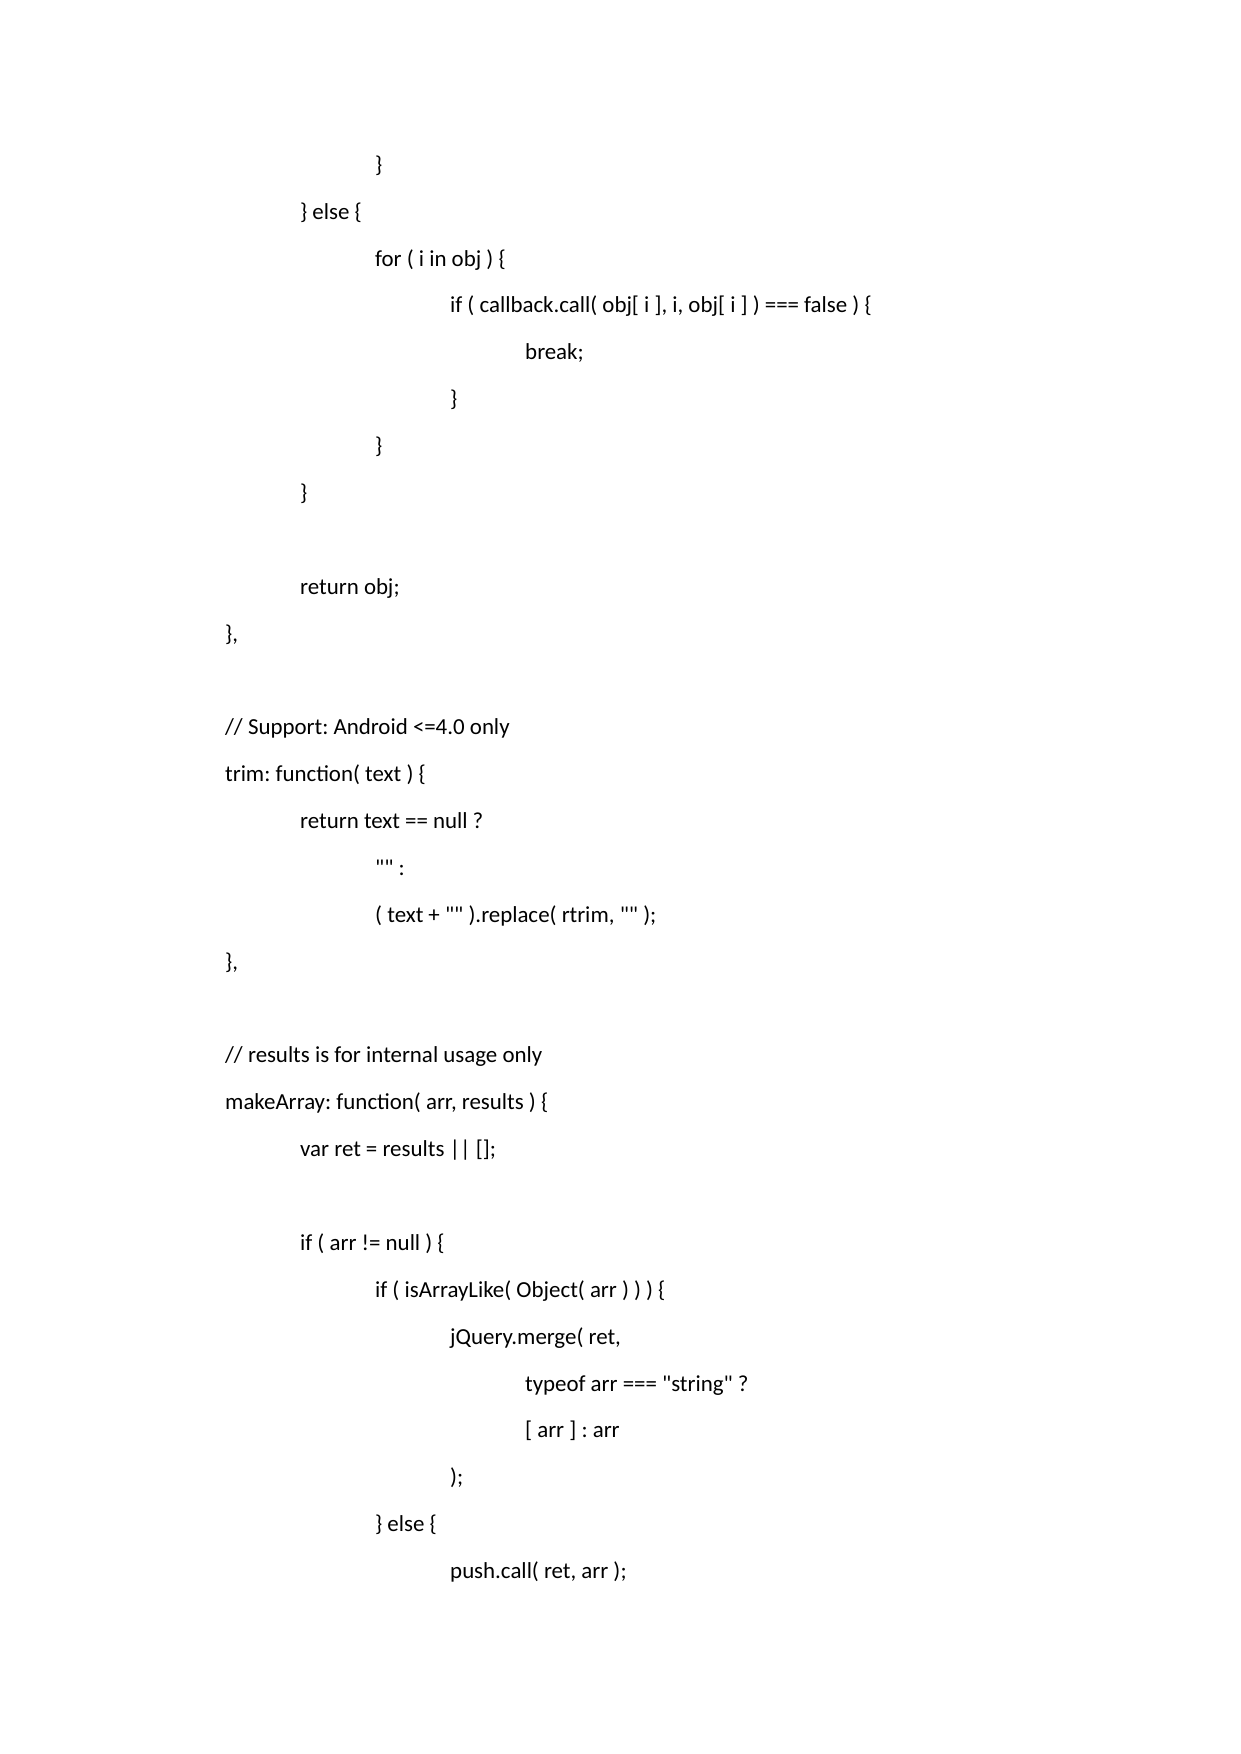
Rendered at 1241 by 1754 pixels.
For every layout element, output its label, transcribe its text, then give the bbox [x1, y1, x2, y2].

text return text == null ? [150, 806, 1090, 834]
text trim: function( text ) { [150, 759, 1090, 787]
text } else { [150, 1509, 1090, 1537]
text push.call( ret, arr ); [150, 1556, 1090, 1584]
text ( text + "" ).replace( rtrim, "" ); [150, 900, 1090, 928]
text "" : [150, 853, 1090, 881]
text } else { [150, 197, 1090, 225]
text } [150, 431, 1090, 459]
text for ( i in obj ) { [150, 244, 1090, 272]
text jQuery.merge( ret, [150, 1322, 1090, 1350]
text makeArray: function( arr, results ) { [150, 1087, 1090, 1116]
text var ret = results || []; [150, 1134, 1090, 1162]
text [150, 291, 1090, 319]
text typeof arr === "string" ? [150, 1369, 1090, 1397]
text } [150, 478, 1090, 506]
text if ( arr != null ) { [150, 1228, 1090, 1256]
text }, [150, 947, 1090, 975]
text break; [150, 337, 1090, 366]
text if ( isArrayLike( Object( arr ) ) ) { [150, 1275, 1090, 1303]
text return obj; [150, 572, 1090, 600]
text }, [150, 619, 1090, 647]
text [ arr ] : arr [150, 1416, 1090, 1444]
text } [150, 150, 1090, 178]
text } [150, 384, 1090, 412]
text // Support: Android <=4.0 only [150, 712, 1090, 741]
text // results is for internal usage only [150, 1041, 1090, 1069]
text ); [150, 1462, 1090, 1491]
